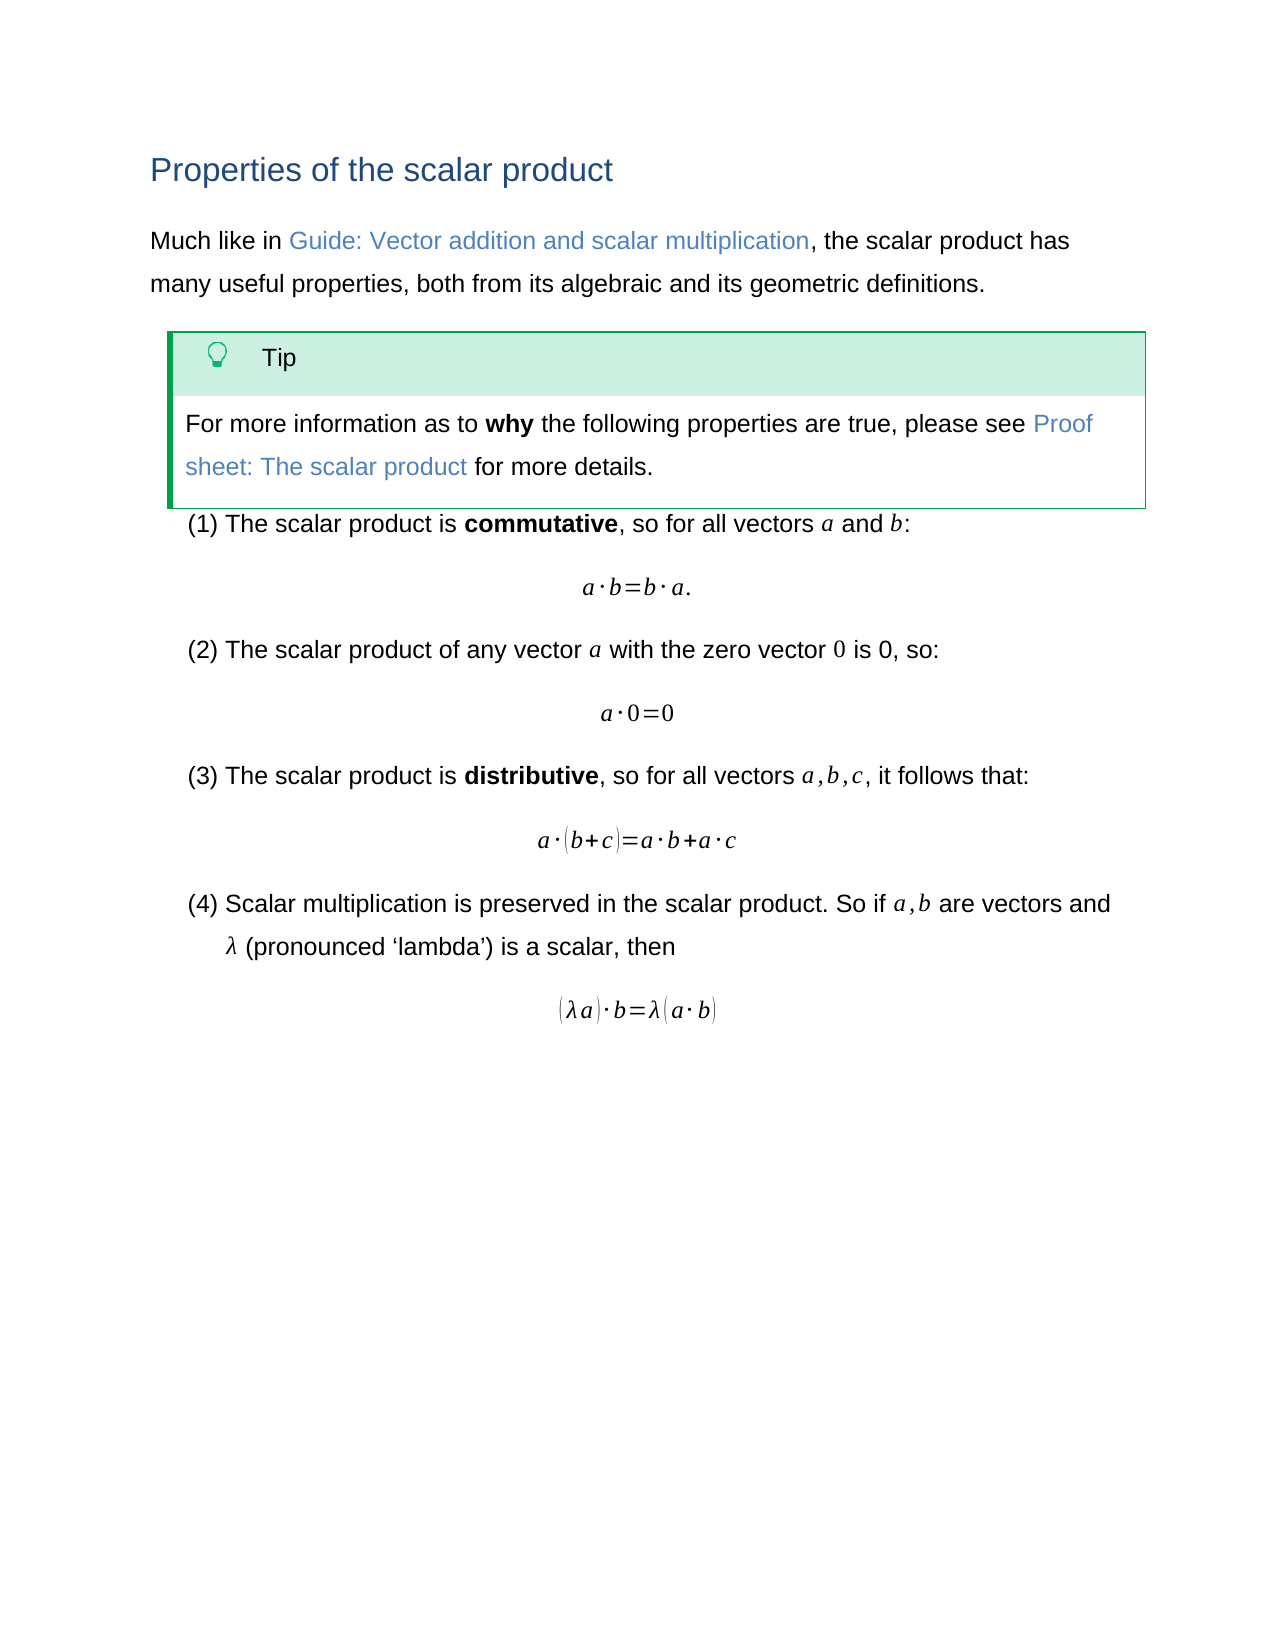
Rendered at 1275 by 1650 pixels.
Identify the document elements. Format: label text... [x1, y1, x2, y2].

table_header Tip [173, 333, 1145, 396]
subtitle Properties of the scalar product [150, 150, 1125, 188]
text Much like in Guide: Vector addition and scalar multiplication, the scalar product has many useful properties, both from its algebraic and its geometric definitions. [150, 226, 1125, 298]
list The scalar product of any vector with the zero vector is 0, so: [187, 635, 1125, 664]
picture [204, 342, 229, 367]
list The scalar product is commutative, so for all vectors and : [187, 509, 1125, 538]
table_cell For more information as to why the following properties are true, please see Proof sheet: The scalar product for more details. [173, 396, 1145, 508]
list Scalar multiplication is preserved in the scalar product. So if are vectors and (pronounced ‘lambda’) is a scalar, then [187, 888, 1125, 960]
list The scalar product is distributive, so for all vectors , it follows that: [187, 761, 1125, 789]
